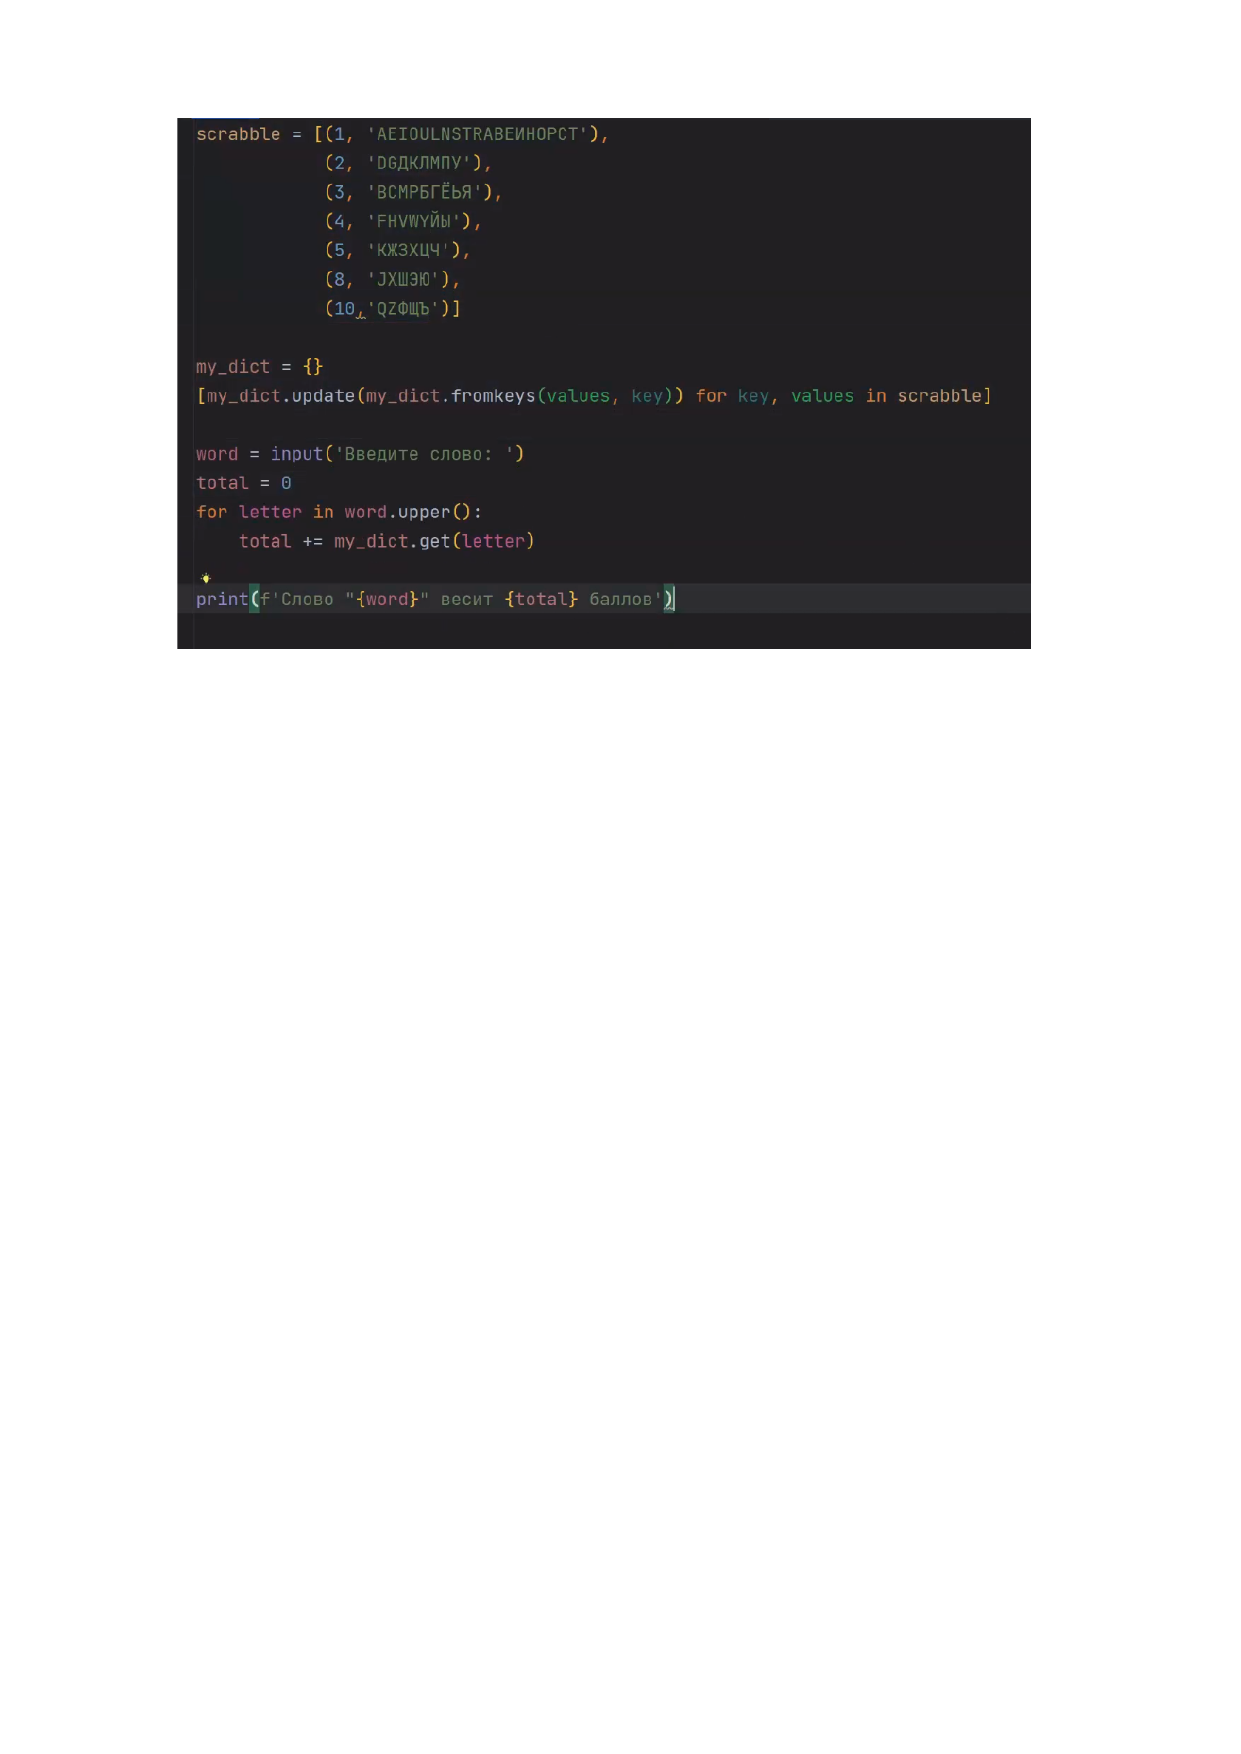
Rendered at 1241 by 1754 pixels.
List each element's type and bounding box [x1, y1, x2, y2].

picture [177, 118, 1031, 649]
